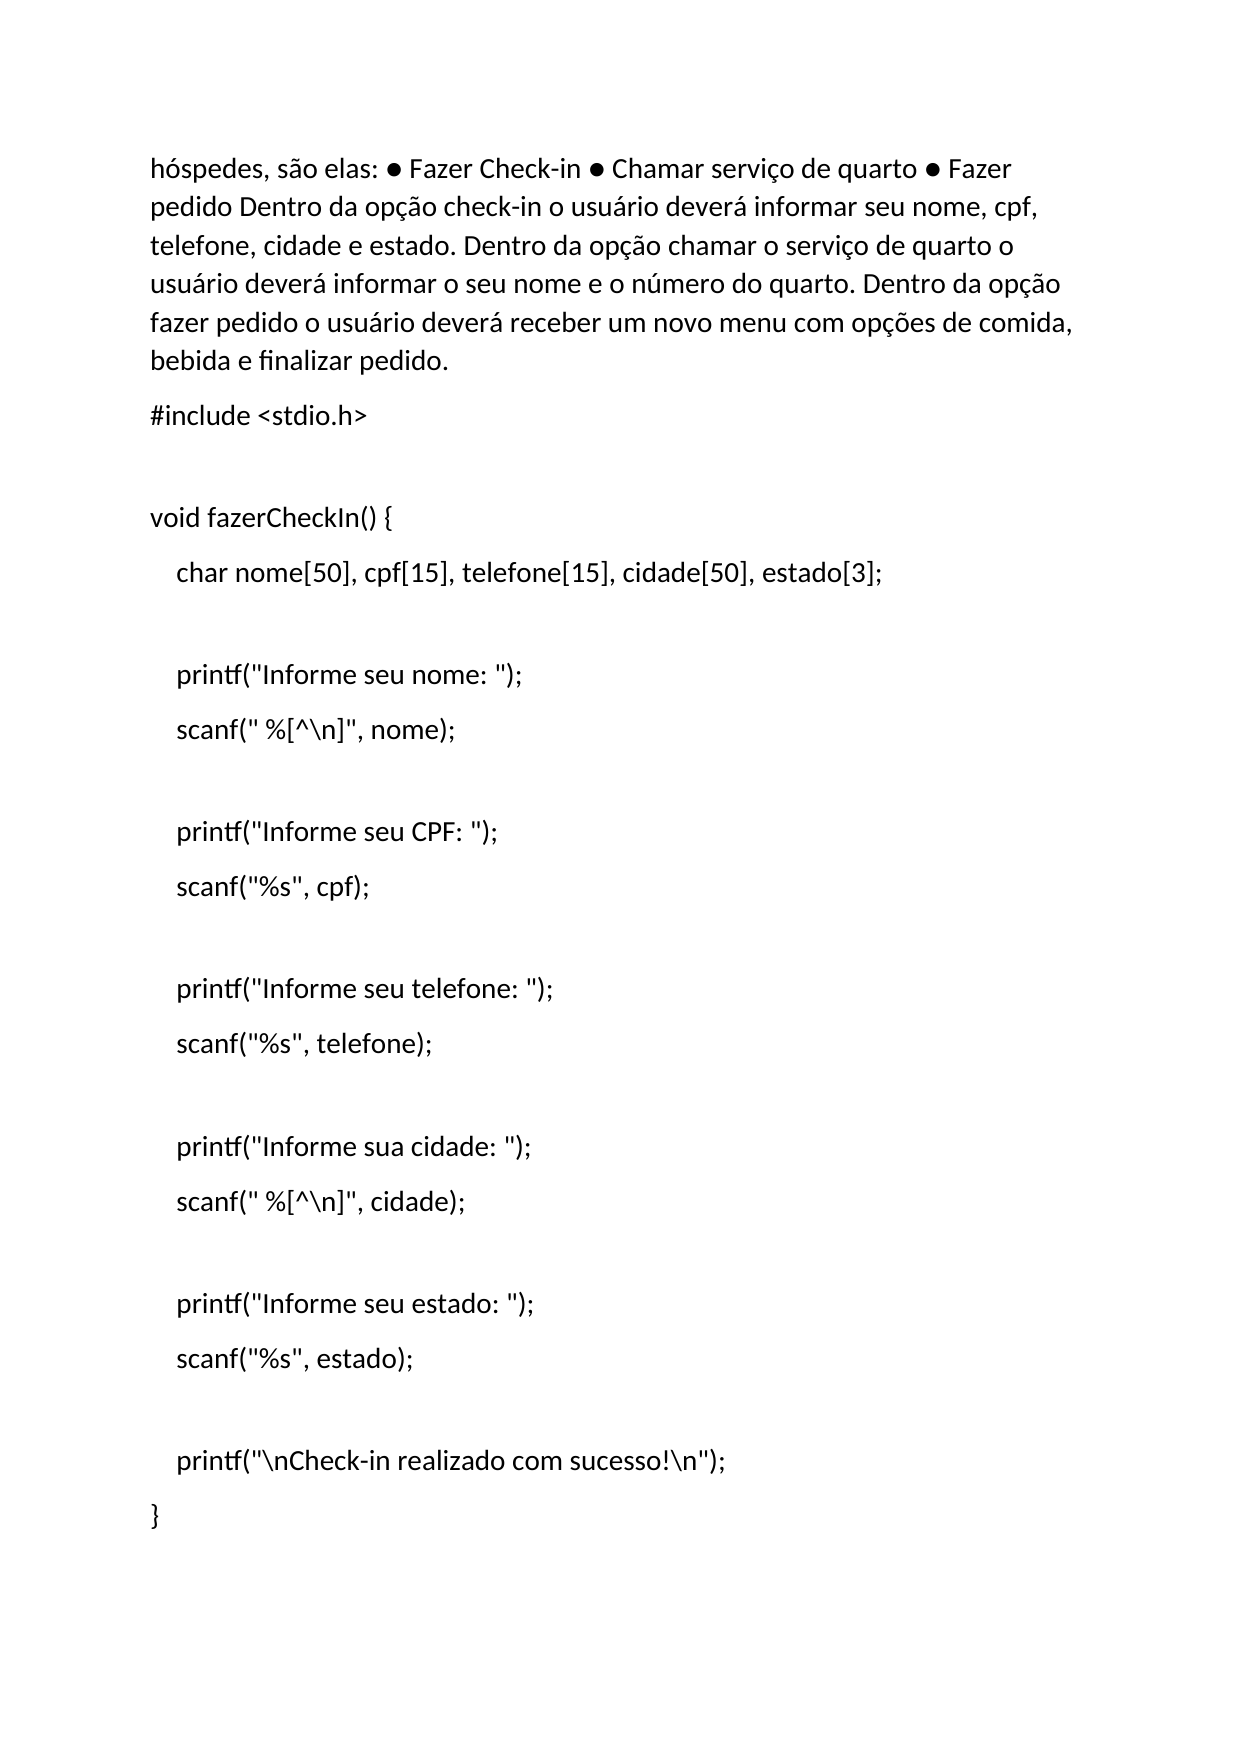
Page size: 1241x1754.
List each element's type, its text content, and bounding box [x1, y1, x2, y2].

text printf("\nCheck-in realizado com sucesso!\n"); [150, 1442, 1090, 1477]
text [150, 150, 1090, 378]
text scanf("%s", telefone); [150, 1026, 1090, 1061]
text scanf(" %[^\n]", nome); [150, 711, 1090, 747]
text scanf(" %[^\n]", cidade); [150, 1183, 1090, 1218]
text printf("Informe seu nome: "); [150, 656, 1090, 692]
text void fazerCheckIn() { [150, 499, 1090, 535]
text printf("Informe seu telefone: "); [150, 971, 1090, 1006]
text scanf("%s", estado); [150, 1340, 1090, 1375]
text } [150, 1497, 1090, 1532]
text scanf("%s", cpf); [150, 868, 1090, 904]
text printf("Informe seu estado: "); [150, 1285, 1090, 1320]
text char nome[50], cpf[15], telefone[15], cidade[50], estado[3]; [150, 554, 1090, 590]
text printf("Informe seu CPF: "); [150, 813, 1090, 849]
text #include <stdio.h> [150, 397, 1090, 433]
text printf("Informe sua cidade: "); [150, 1128, 1090, 1163]
